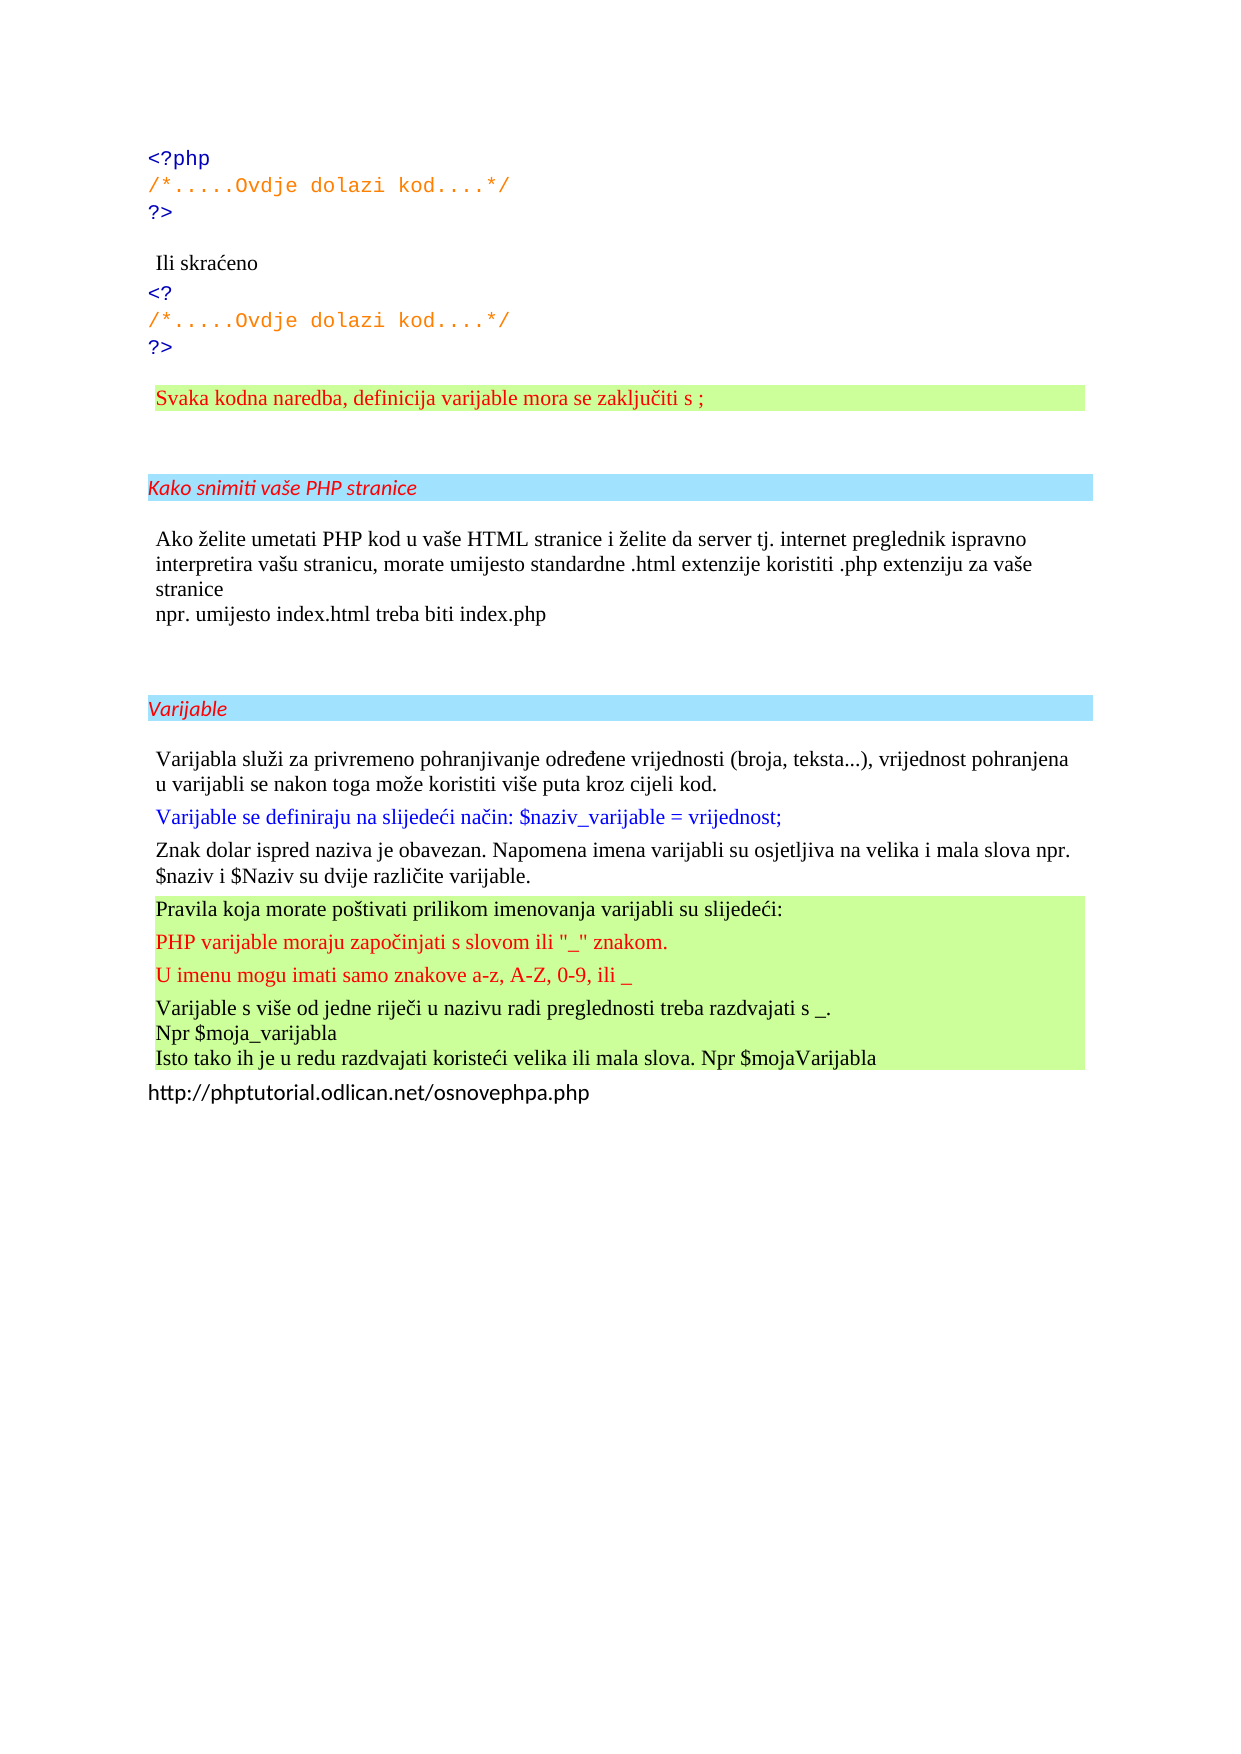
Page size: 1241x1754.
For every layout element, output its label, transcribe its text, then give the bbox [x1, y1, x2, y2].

text http://phptutorial.odlican.net/osnovephpa.php [148, 1078, 1093, 1106]
text <?php /*.....Ovdje dolazi kod....*/ ?> [148, 148, 1093, 226]
text Varijable [148, 695, 1093, 721]
text Znak dolar ispred naziva je obavezan. Napomena imena varijabli su osjetljiva na velika i mala slova npr. $naziv i $Naziv su dvije različite varijable. [155, 837, 1085, 888]
text Varijable se definiraju na slijedeći način: $naziv_varijable = vrijednost; [155, 804, 1085, 829]
text Varijable s više od jedne riječi u nazivu radi preglednosti treba razdvajati s _. Npr $moja_varijabla Isto tako ih je u redu razdvajati koristeći velika ili mala slova. Npr $mojaVarijabla [155, 995, 1085, 1070]
text Varijabla služi za privremeno pohranjivanje određene vrijednosti (broja, teksta...), vrijednost pohranjena u varijabli se nakon toga može koristiti više puta kroz cijeli kod. [155, 746, 1085, 797]
text PHP varijable moraju započinjati s slovom ili "_" znakom. [155, 929, 1085, 954]
text <? /*.....Ovdje dolazi kod....*/ ?> [148, 283, 1093, 361]
text Pravila koja morate poštivati prilikom imenovanja varijabli su slijedeći: [155, 896, 1085, 921]
text Kako snimiti vaše PHP stranice [148, 474, 1093, 501]
text Ili skraćeno [155, 250, 1085, 275]
text Svaka kodna naredba, definicija varijable mora se zaključiti s ; [155, 385, 1085, 411]
text U imenu mogu imati samo znakove a-z, A-Z, 0-9, ili _ [155, 962, 1085, 987]
text Ako želite umetati PHP kod u vaše HTML stranice i želite da server tj. internet preglednik ispravno interpretira vašu stranicu, morate umijesto standardne .html extenzije koristiti .php extenziju za vaše stranice npr. umijesto index.html treba biti index.php [155, 526, 1085, 627]
